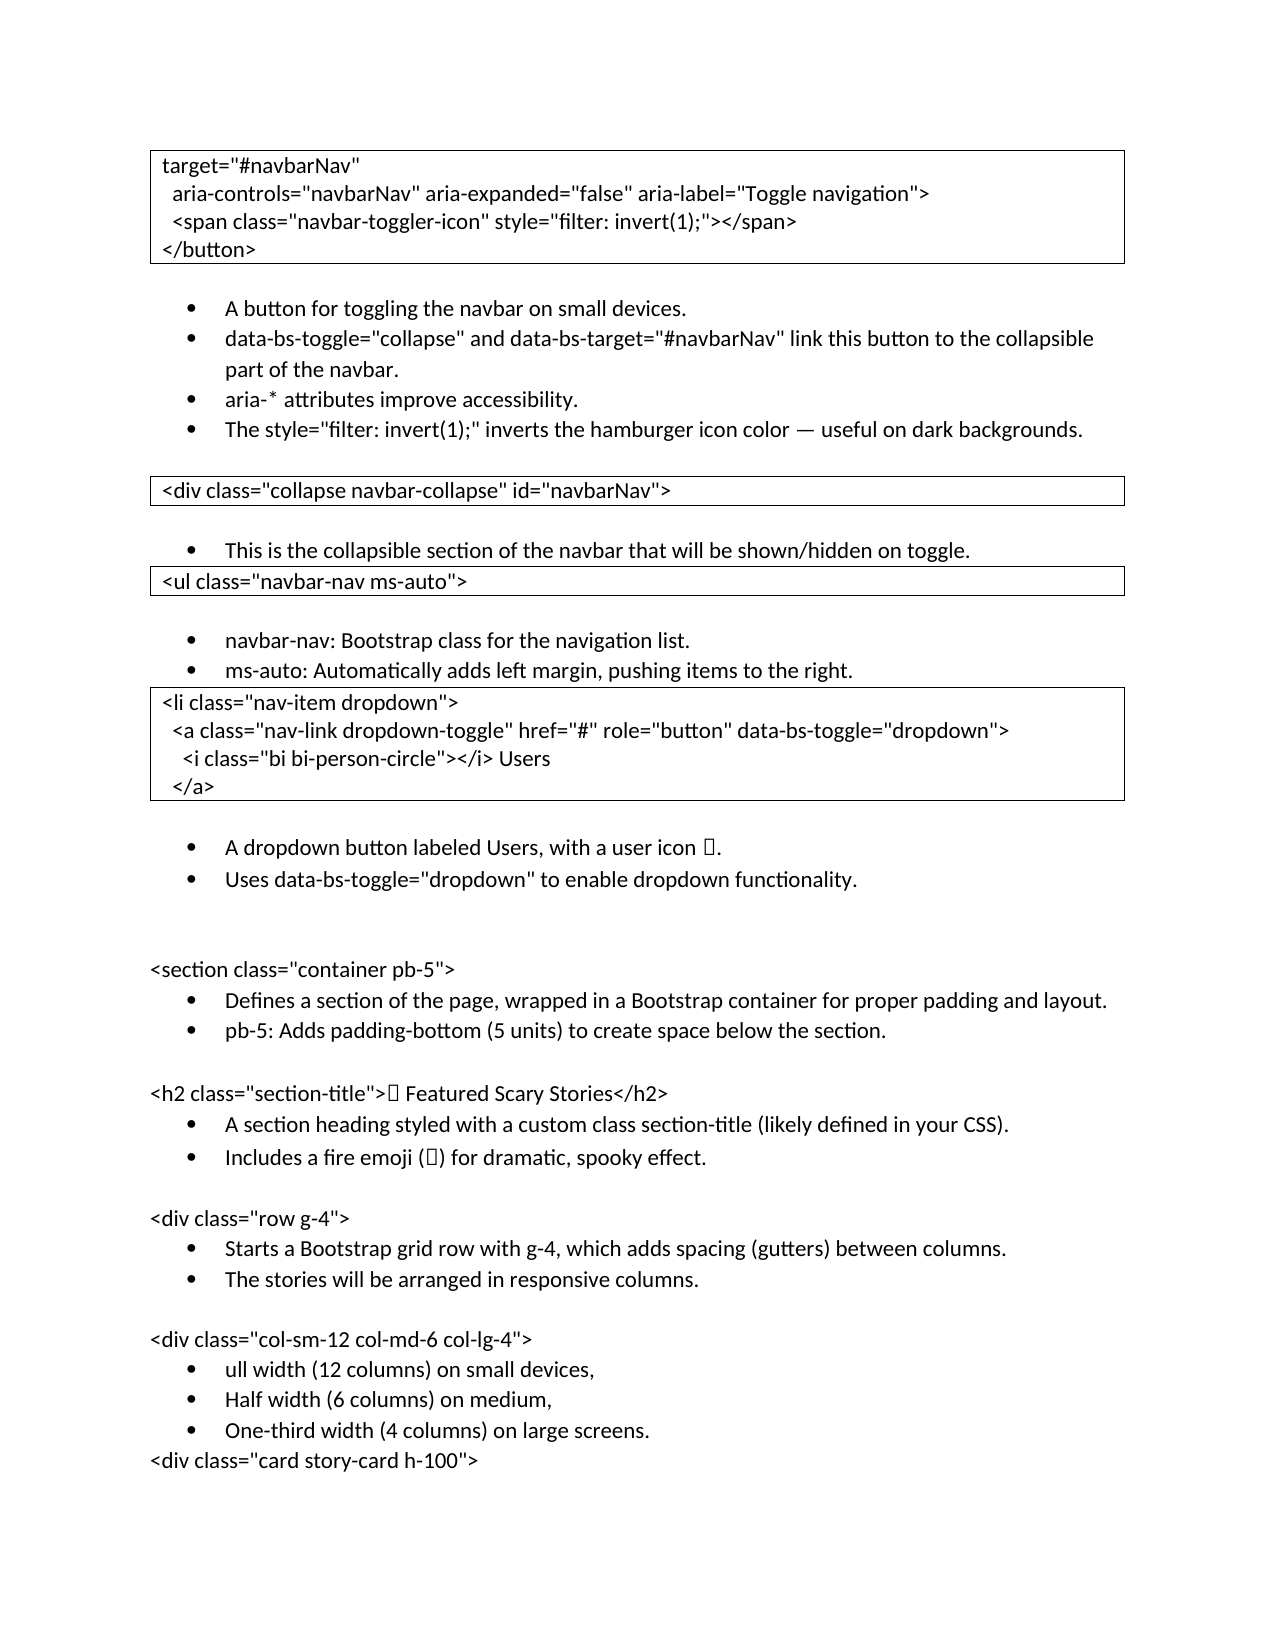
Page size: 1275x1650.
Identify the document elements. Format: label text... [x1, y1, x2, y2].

list Half width (6 columns) on medium, [187, 1386, 1125, 1414]
list pb-5: Adds padding-bottom (5 units) to create space below the section. [187, 1016, 1125, 1044]
list Starts a Bootstrap grid row with g-4, which adds spacing (gutters) between columns. [187, 1234, 1125, 1263]
list ull width (12 columns) on small devices, [187, 1355, 1125, 1383]
text <div class="col-sm-12 col-md-6 col-lg-4"> [150, 1325, 1125, 1353]
table_header <li class="nav-item dropdown"> <a class="nav-link dropdown-toggle" href="#" role="button" data-bs-toggle="dropdown"> <i class="bi bi-person-circle"></i> Users </a> [151, 688, 1124, 800]
list Defines a section of the page, wrapped in a Bootstrap container for proper padding and layout. [187, 986, 1125, 1014]
table_header <ul class="navbar-nav ms-auto"> [151, 567, 1124, 595]
list A dropdown button labeled Users, with a user icon 👤. [187, 831, 1125, 862]
list One-third width (4 columns) on large screens. [187, 1416, 1125, 1444]
list A button for toggling the navbar on small devices. [187, 294, 1125, 322]
text <div class="card story-card h-100"> [150, 1446, 1125, 1474]
list The stories will be arranged in responsive columns. [187, 1265, 1125, 1293]
text <section class="container pb-5"> [150, 956, 1125, 984]
table_header <div class="collapse navbar-collapse" id="navbarNav"> [151, 477, 1124, 505]
list Uses data-bs-toggle="dropdown" to enable dropdown functionality. [187, 865, 1125, 893]
list A section heading styled with a custom class section-title (likely defined in your CSS). [187, 1110, 1125, 1138]
list aria-* attributes improve accessibility. [187, 385, 1125, 413]
list The style="filter: invert(1);" inverts the hamburger icon color — useful on dark backgrounds. [187, 415, 1125, 443]
list This is the collapsible section of the navbar that will be shown/hidden on toggle. [187, 536, 1125, 564]
text <div class="row g-4"> [150, 1204, 1125, 1232]
list Includes a fire emoji (🔥) for dramatic, spooky effect. [187, 1140, 1125, 1172]
text <h2 class="section-title">🔥 Featured Scary Stories</h2> [150, 1076, 1125, 1108]
list ms-auto: Automatically adds left margin, pushing items to the right. [187, 657, 1125, 685]
list navbar-nav: Bootstrap class for the navigation list. [187, 626, 1125, 654]
list data-bs-toggle="collapse" and data-bs-target="#navbarNav" link this button to the collapsible part of the navbar. [187, 324, 1125, 383]
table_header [151, 151, 1124, 263]
